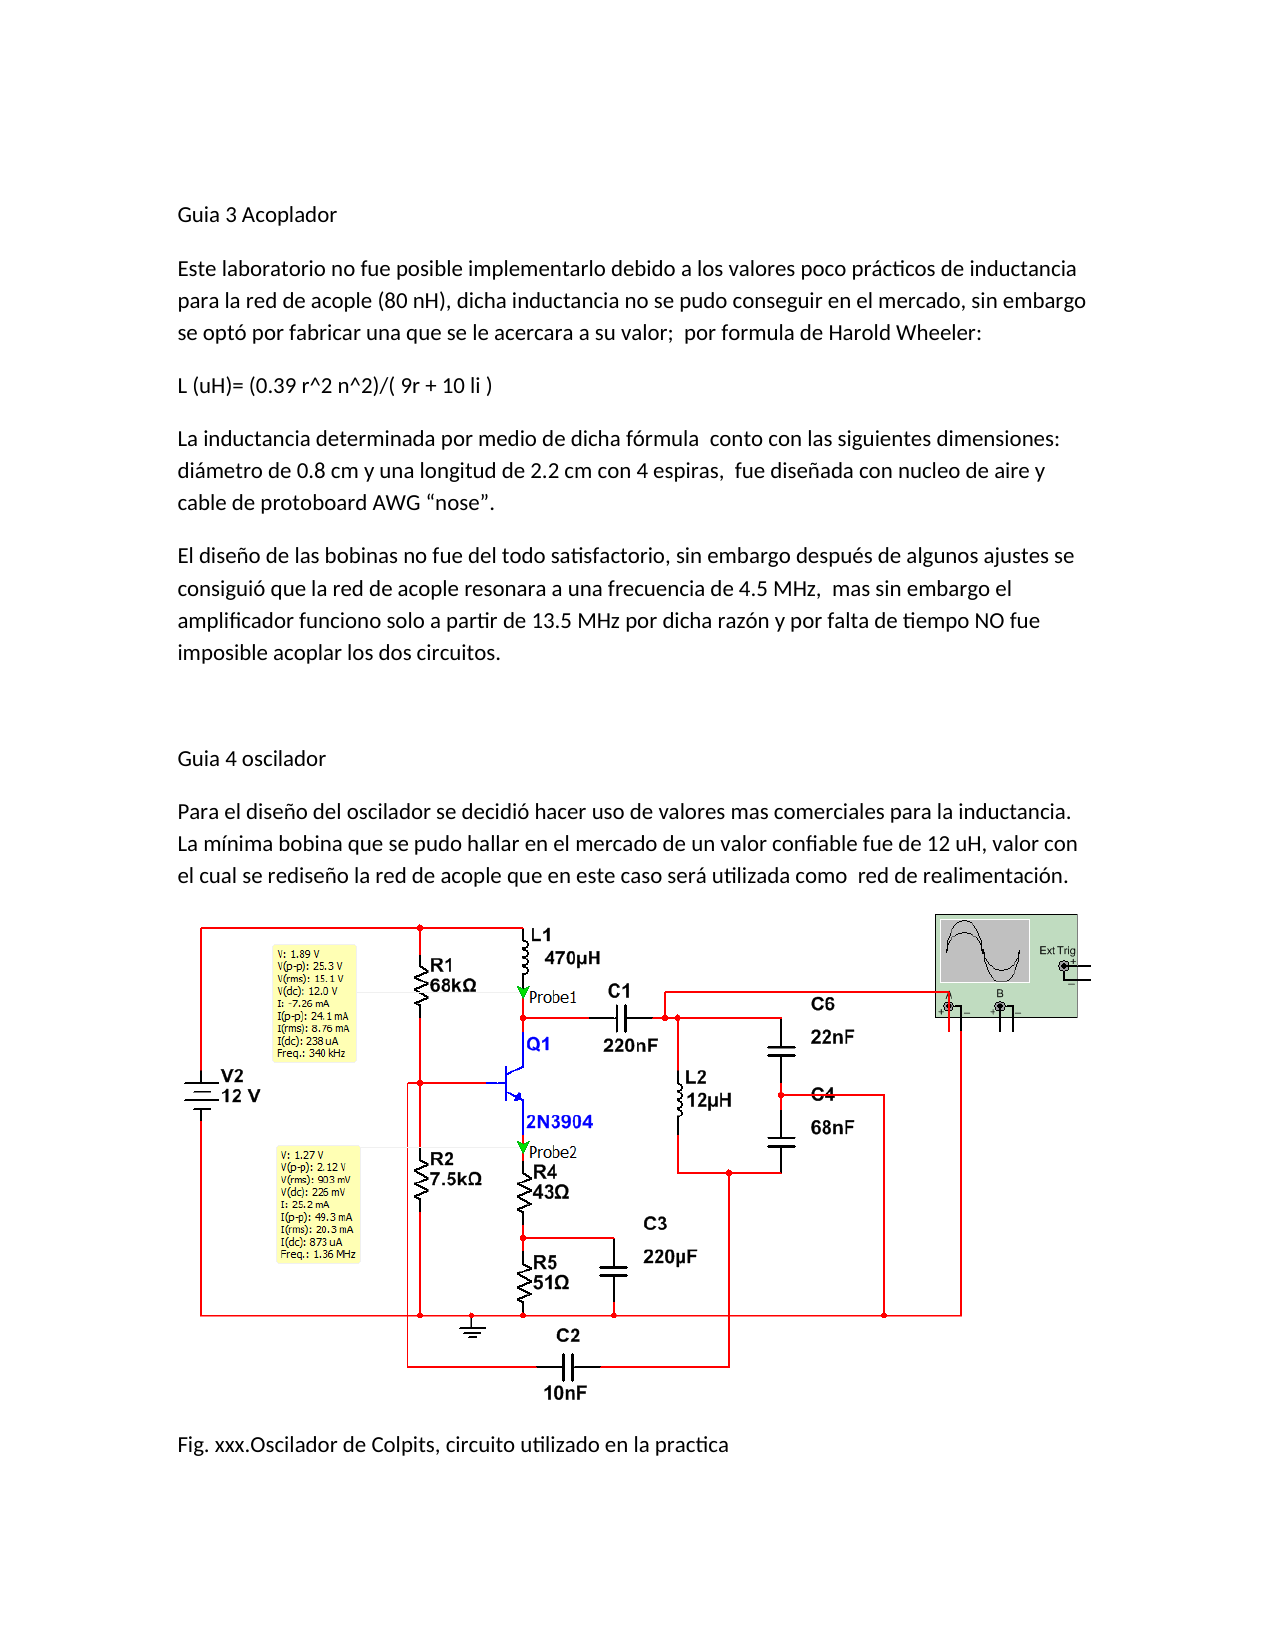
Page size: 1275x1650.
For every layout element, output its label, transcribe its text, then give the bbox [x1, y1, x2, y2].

text L (uH)= (0.39 r^2 n^2)/( 9r + 10 li ) [177, 371, 1098, 399]
text Fig. xxx.Oscilador de Colpits, circuito utilizado en la practica [177, 1430, 1098, 1458]
text Guia 3 Acoplador [177, 201, 1098, 229]
text Para el diseño del oscilador se decidió hacer uso de valores mas comerciales para la inductancia. La mínima bobina que se pudo hallar en el mercado de un valor confiable fue de 12 uH, valor con el cual se rediseño la red de acople que en este caso será utilizada como red de realimentación. [177, 797, 1098, 889]
text Guia 4 oscilador [177, 744, 1098, 772]
text El diseño de las bobinas no fue del todo satisfactorio, sin embargo después de algunos ajustes se consiguió que la red de acople resonara a una frecuencia de 4.5 MHz, mas sin embargo el amplificador funciono solo a partir de 13.5 MHz por dicha razón y por falta de tiempo NO fue imposible acoplar los dos circuitos. [177, 541, 1098, 666]
text Este laboratorio no fue posible implementarlo debido a los valores poco prácticos de inductancia para la red de acople (80 nH), dicha inductancia no se pudo conseguir en el mercado, sin embargo se optó por fabricar una que se le acercara a su valor; por formula de Harold Wheeler: [177, 254, 1098, 346]
picture [177, 914, 1098, 1406]
text La inductancia determinada por medio de dicha fórmula conto con las siguientes dimensiones: diámetro de 0.8 cm y una longitud de 2.2 cm con 4 espiras, fue diseñada con nucleo de aire y cable de protoboard AWG “nose”. [177, 424, 1098, 516]
